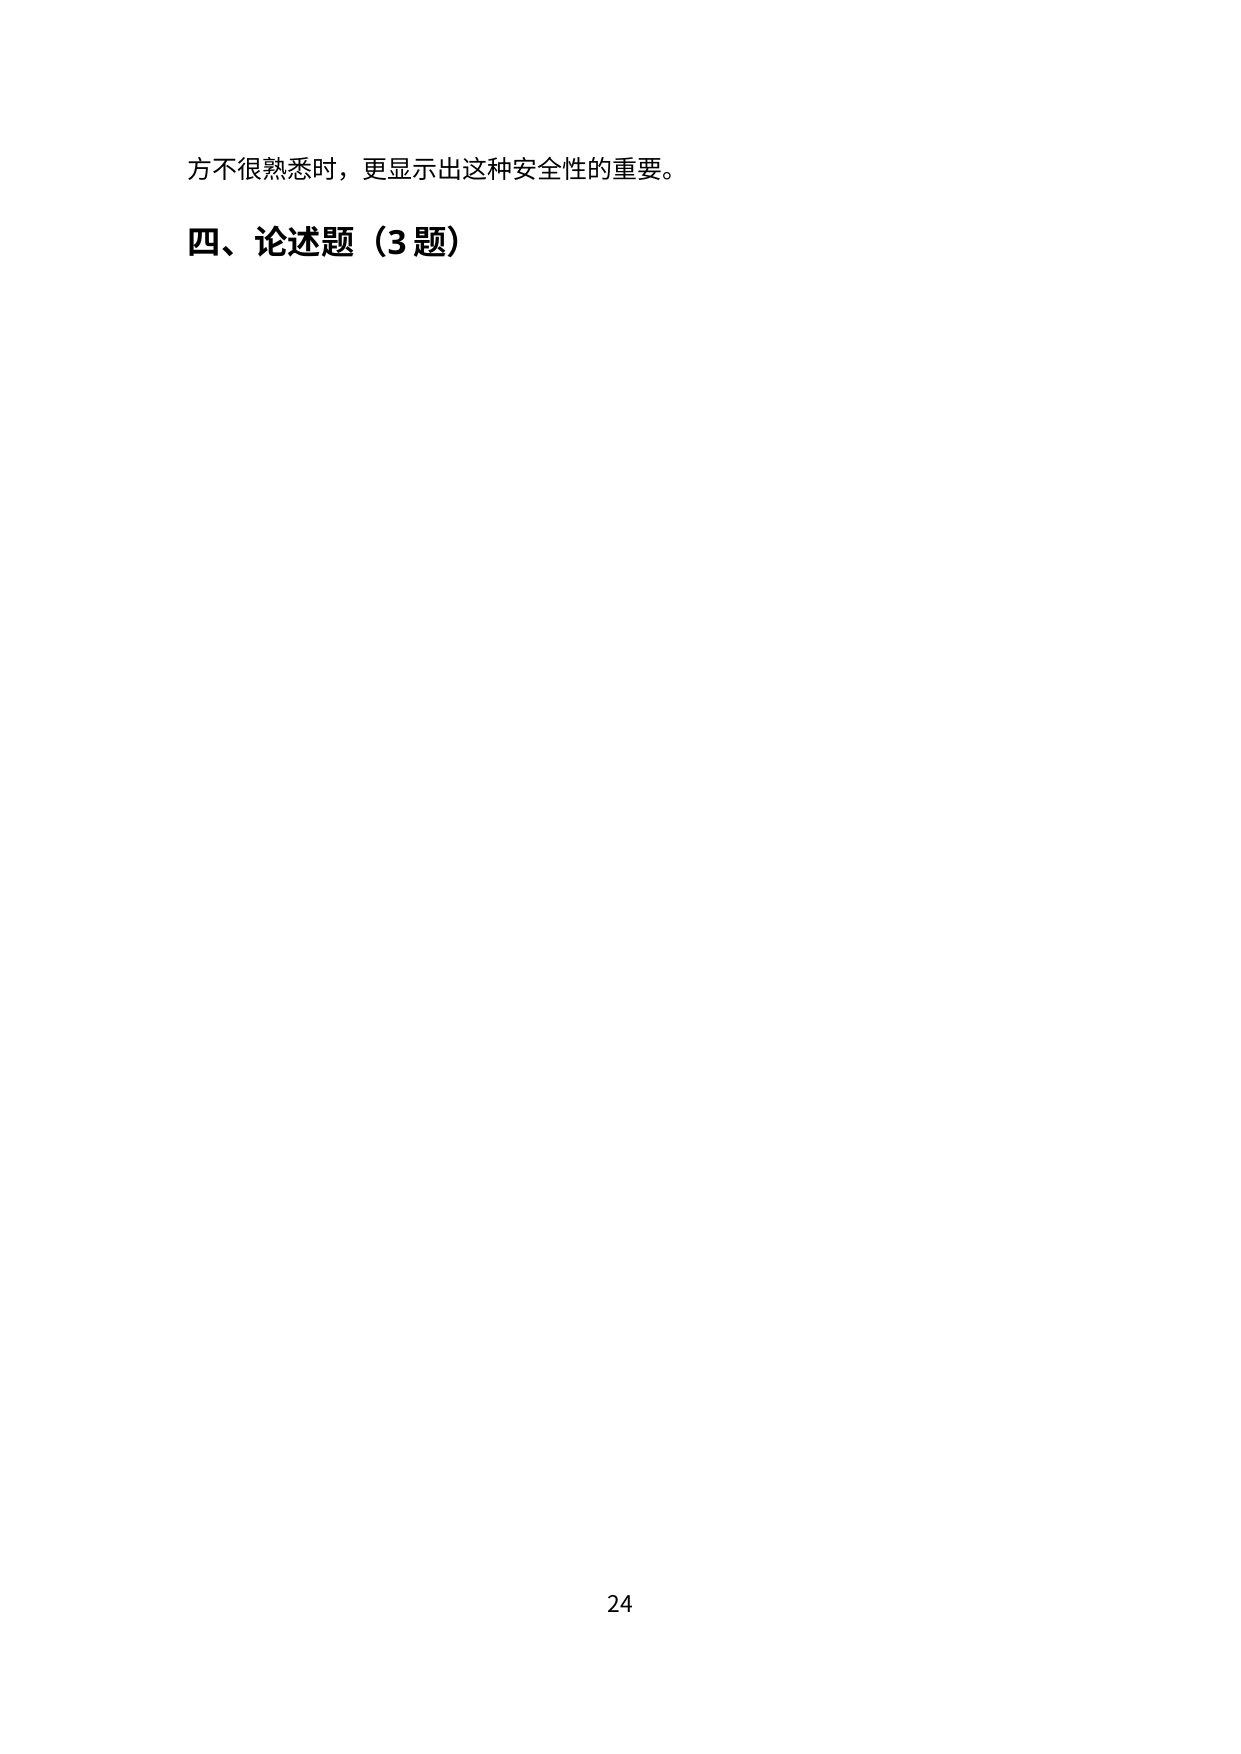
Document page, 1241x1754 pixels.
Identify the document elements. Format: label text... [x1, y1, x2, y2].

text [187, 150, 1053, 186]
subtitle 四、论述题（3题） [187, 216, 1053, 264]
